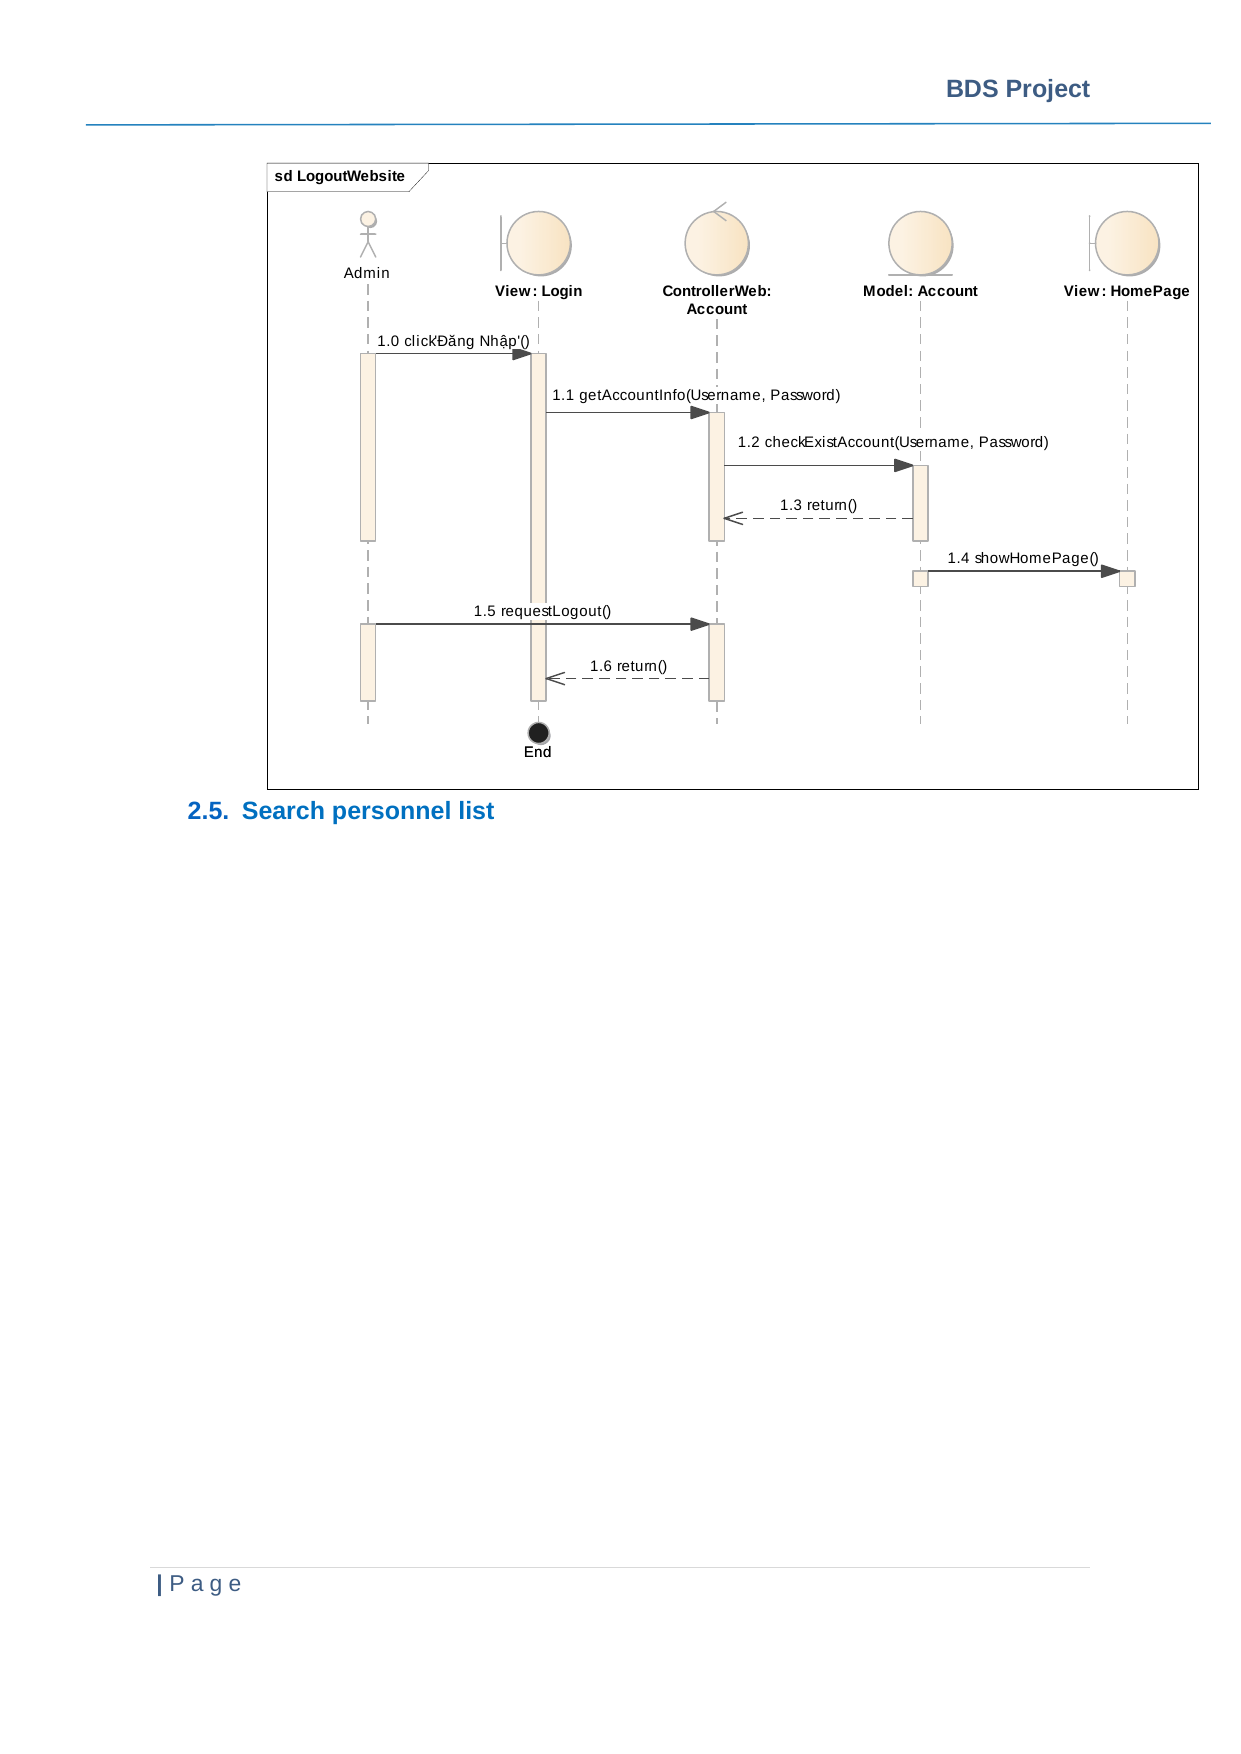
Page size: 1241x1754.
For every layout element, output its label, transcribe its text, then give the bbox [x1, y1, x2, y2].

list Search personnel list [187, 796, 1090, 824]
